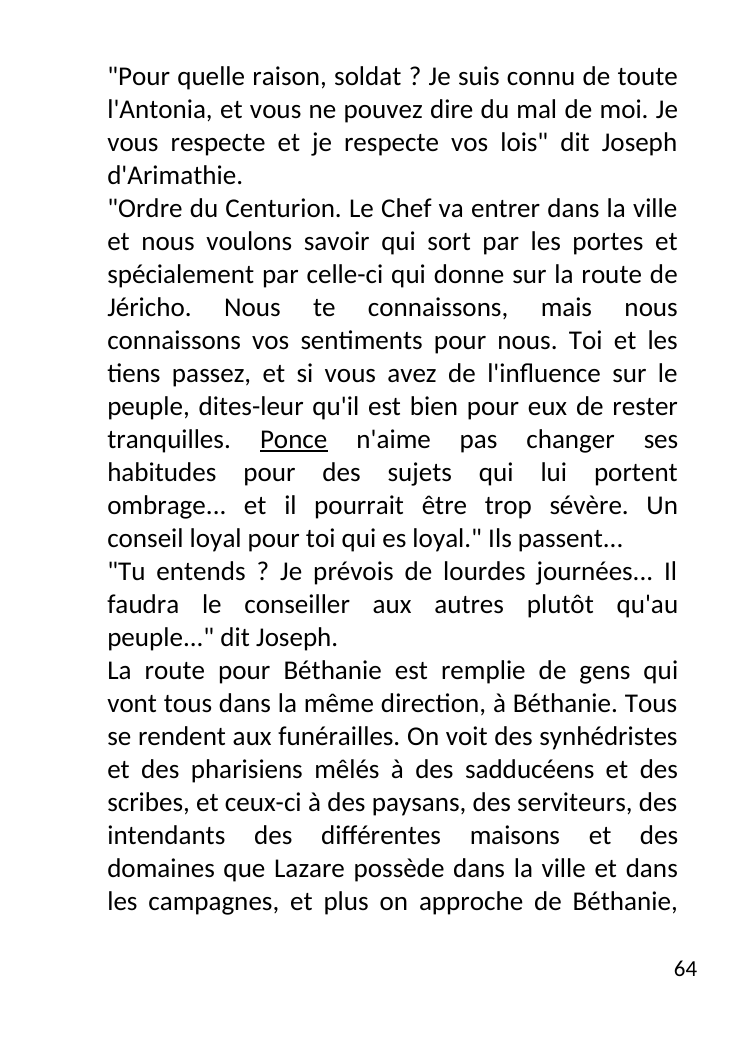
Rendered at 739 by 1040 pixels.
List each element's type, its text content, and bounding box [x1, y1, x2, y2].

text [107, 653, 678, 918]
text "Ordre du Centurion. Le Chef va entrer dans la ville et nous voulons savoir qui sort par les portes et spécialement par celle-ci qui donne sur la route de Jéricho. Nous te connaissons, mais nous connaissons vos sentiments pour nous. Toi et les tiens passez, et si vous avez de l'influence sur le peuple, dites-leur qu'il est bien pour eux de rester tranquilles. Ponce n'aime pas changer ses habitudes pour des sujets qui lui portent ombrage... et il pourrait être trop sévère. Un conseil loyal pour toi qui es loyal." Ils passent... [107, 191, 678, 554]
text "Pour quelle raison, soldat ? Je suis connu de toute l'Antonia, et vous ne pouvez dire du mal de moi. Je vous respecte et je respecte vos lois" dit Joseph d'Arimathie. [107, 59, 678, 191]
text "Tu entends ? Je prévois de lourdes journées... Il faudra le conseiller aux autres plutôt qu'au peuple..." dit Joseph. [107, 554, 678, 653]
